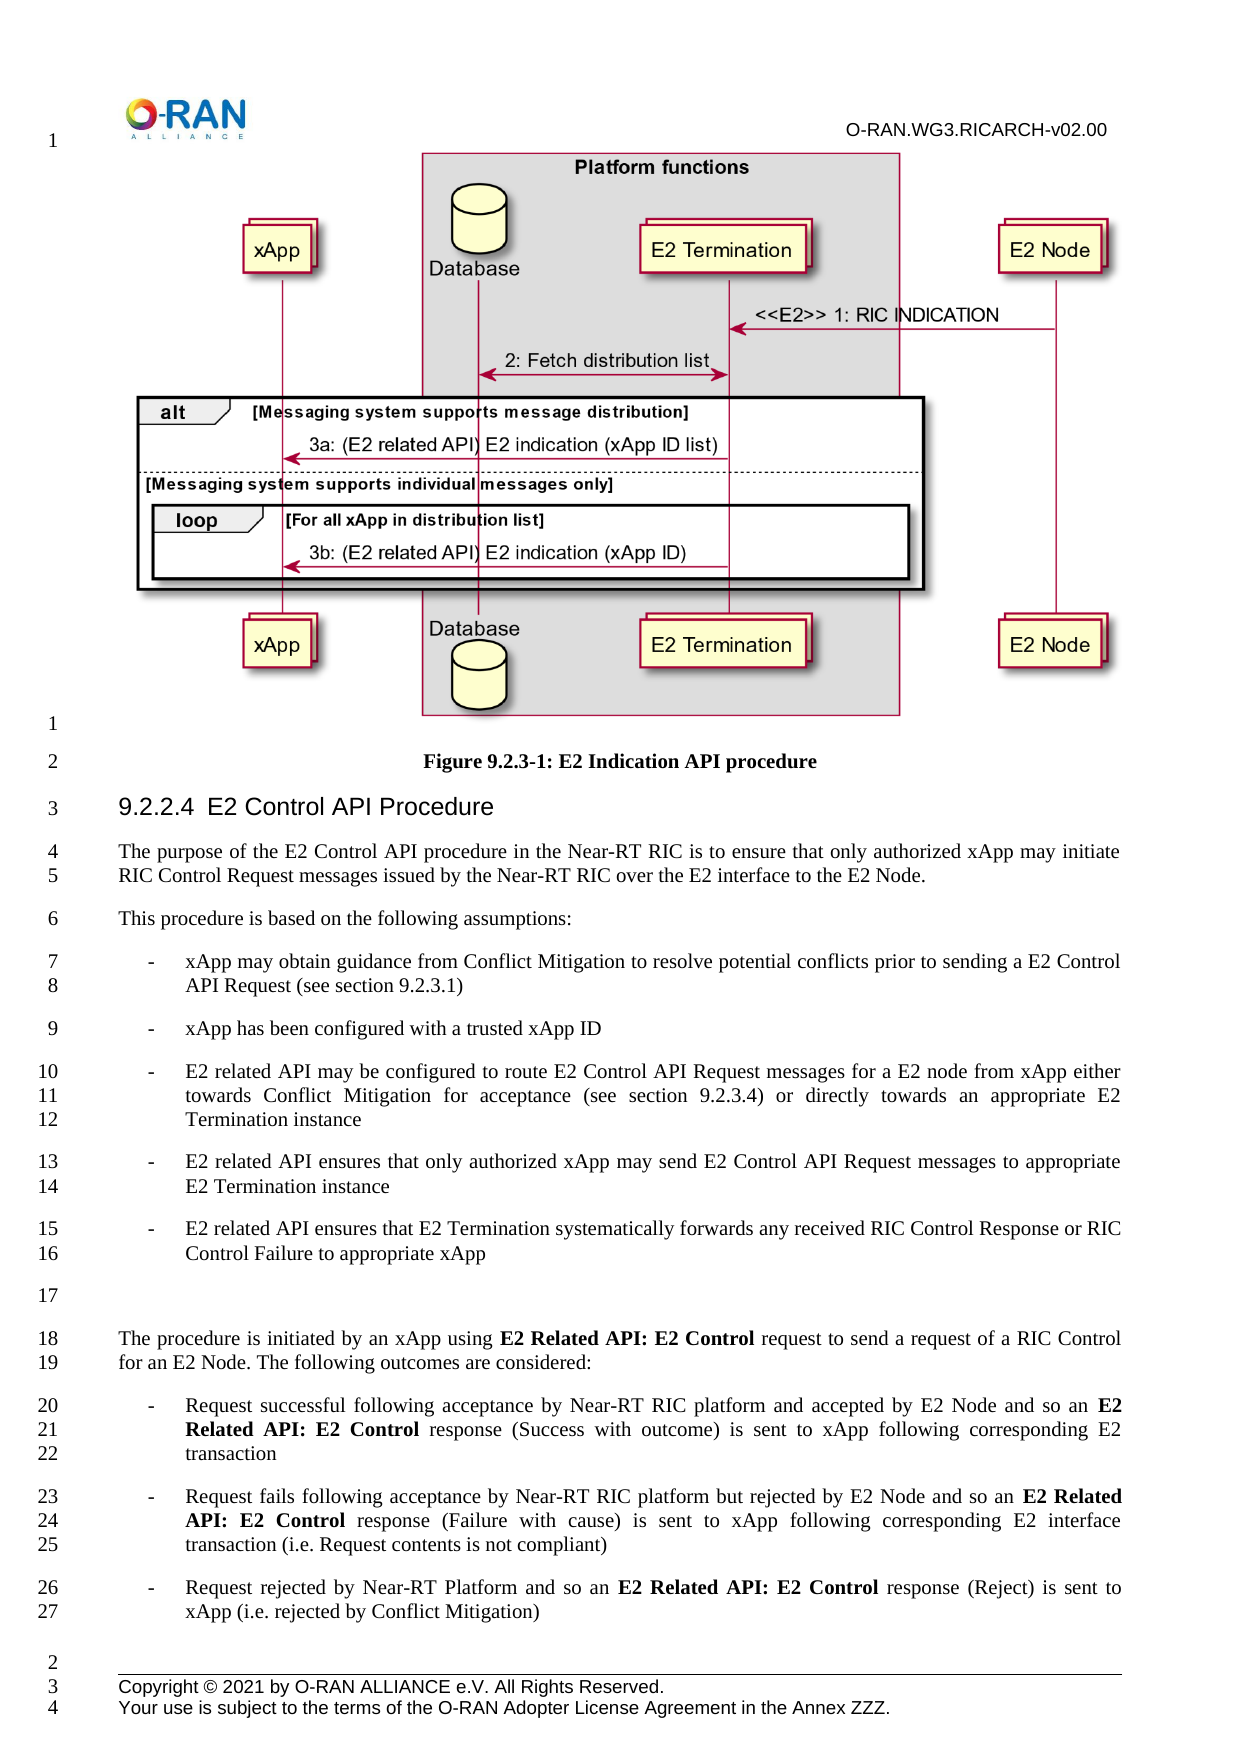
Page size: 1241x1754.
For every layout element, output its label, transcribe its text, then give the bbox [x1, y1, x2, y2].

text The procedure is initiated by an xApp using E2 Related API: E2 Control request to send a request of a RIC Control for an E2 Node. The following outcomes are considered: [118, 1326, 1122, 1374]
text Request fails following acceptance by Near-RT RIC platform but rejected by E2 Node and so an E2 Related API: E2 Control response (Failure with cause) is sent to xApp following corresponding E2 interface transaction (i.e. Request contents is not compliant) [148, 1484, 1122, 1556]
text This procedure is based on the following assumptions: [118, 906, 1122, 930]
text Request successful following acceptance by Near-RT RIC platform and accepted by E2 Node and so an E2 Related API: E2 Control response (Success with outcome) is sent to xApp following corresponding E2 transaction [148, 1393, 1122, 1465]
text The purpose of the E2 Control API procedure in the Near-RT RIC is to ensure that only authorized xApp may initiate RIC Control Request messages issued by the Near-RT RIC over the E2 interface to the E2 Node. [118, 839, 1122, 887]
text E2 related API ensures that only authorized xApp may send E2 Control API Request messages to appropriate E2 Termination instance [148, 1149, 1122, 1198]
subtitle 9.2.2.4 E2 Control API Procedure [118, 792, 1122, 820]
text xApp may obtain guidance from Conflict Mitigation to resolve potential conflicts prior to sending a E2 Control API Request (see section 9.2.3.1) [148, 949, 1122, 997]
picture [118, 88, 1123, 731]
text Figure 9.2.3-1: E2 Indication API procedure [118, 749, 1122, 773]
text Request rejected by Near-RT Platform and so an E2 Related API: E2 Control response (Reject) is sent to xApp (i.e. rejected by Conflict Mitigation) [148, 1575, 1122, 1623]
text E2 related API may be configured to route E2 Control API Request messages for a E2 node from xApp either towards Conflict Mitigation for acceptance (see section 9.2.3.4) or directly towards an appropriate E2 Termination instance [148, 1058, 1122, 1131]
text E2 related API ensures that E2 Termination systematically forwards any received RIC Control Response or RIC Control Failure to appropriate xApp [148, 1216, 1122, 1264]
text xApp has been configured with a trusted xApp ID [148, 1016, 1122, 1040]
